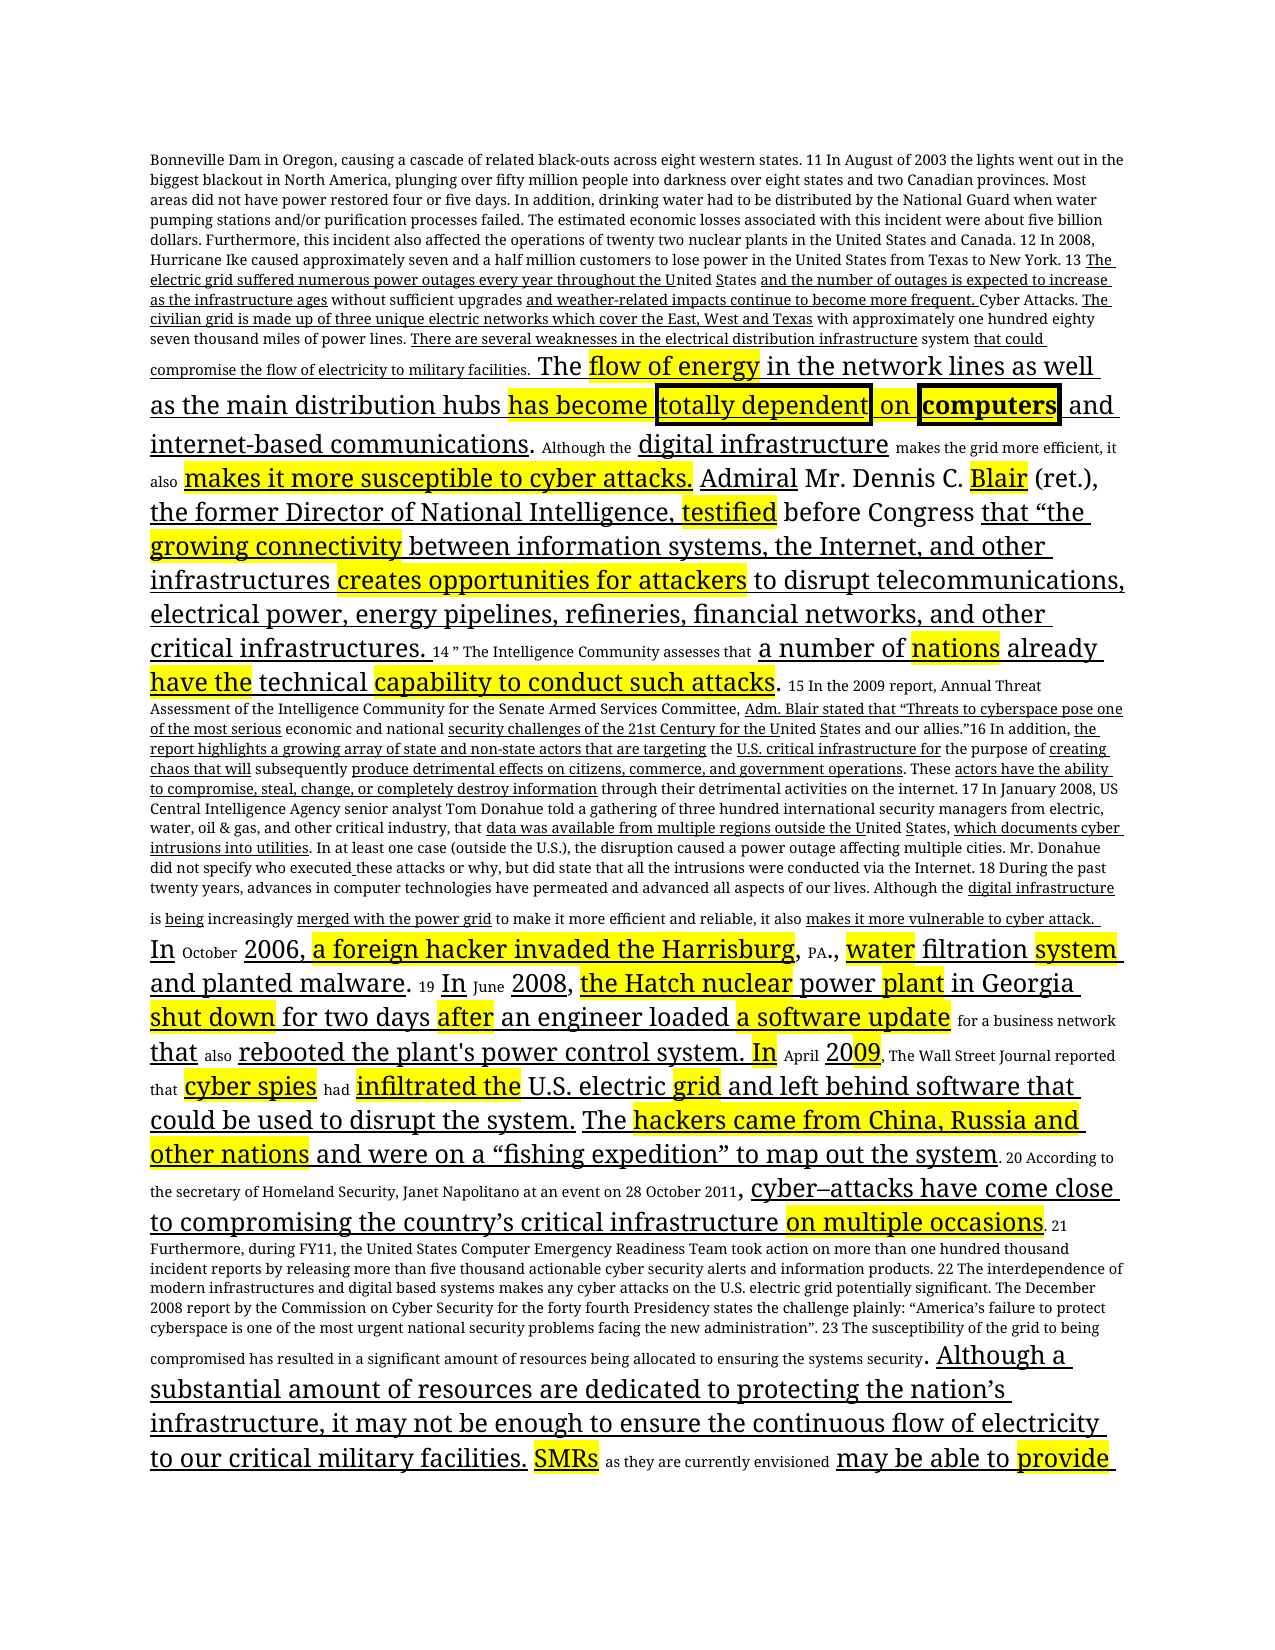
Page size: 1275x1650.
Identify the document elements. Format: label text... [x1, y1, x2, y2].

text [150, 150, 1125, 592]
